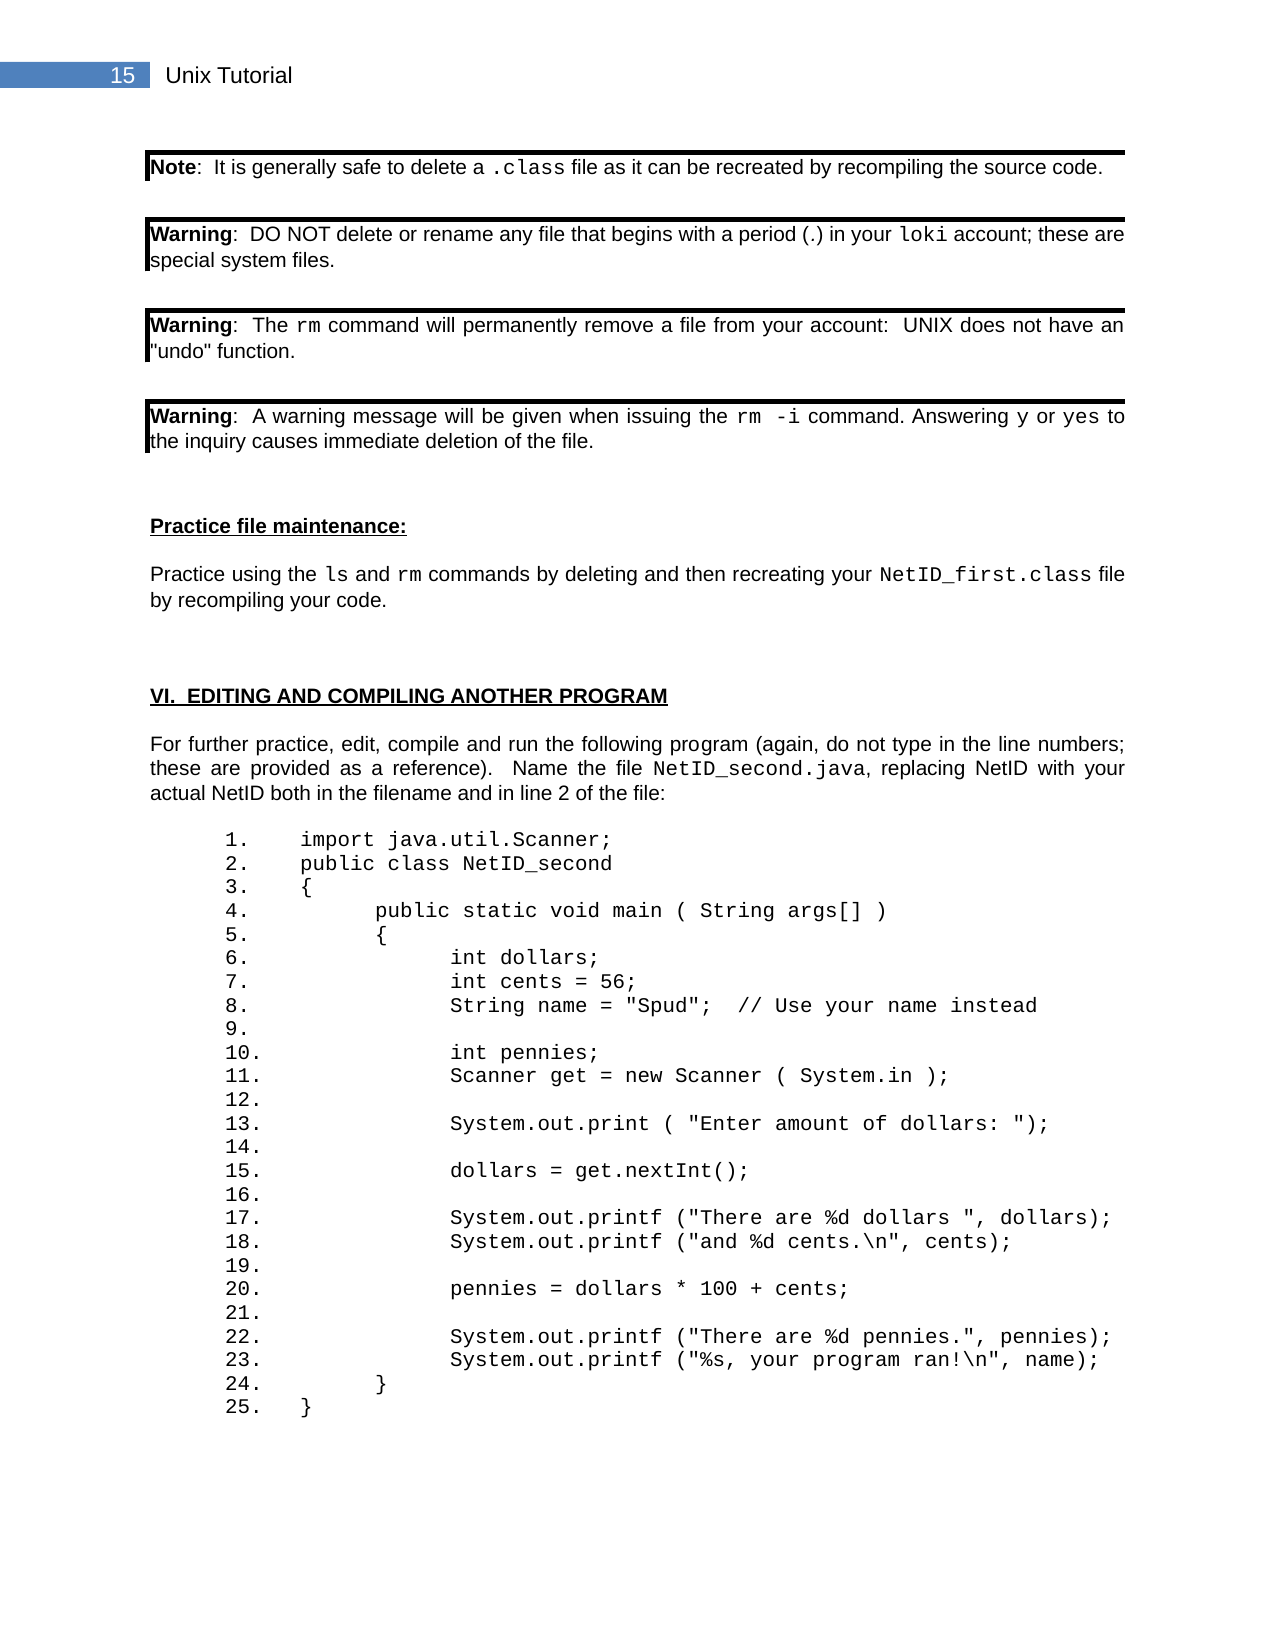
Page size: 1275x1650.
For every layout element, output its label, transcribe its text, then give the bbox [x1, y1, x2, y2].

list pennies = dollars * 100 + cents; [225, 1278, 1125, 1302]
list { [225, 876, 1125, 900]
list { [225, 924, 1125, 947]
list System.out.print ( "Enter amount of dollars: "); [225, 1113, 1125, 1136]
list import java.util.Scanner; [225, 829, 1125, 853]
list System.out.printf ("There are %d pennies.", pennies); [225, 1326, 1125, 1349]
list String name = "Spud"; // Use your name instead [225, 994, 1125, 1018]
text Note: It is generally safe to delete a .class file as it can be recreated by recompiling the source code. [150, 155, 1125, 181]
list System.out.printf ("and %d cents.\n", cents); [225, 1231, 1125, 1255]
list System.out.printf ("%s, your program ran!\n", name); [225, 1349, 1125, 1373]
text Warning: A warning message will be given when issuing the rm -i command. Answering y or yes to the inquiry causes immediate deletion of the file. [150, 404, 1125, 453]
list } [225, 1397, 1125, 1420]
list int pennies; [225, 1042, 1125, 1066]
list public static void main ( String args[] ) [225, 900, 1125, 924]
text For further practice, edit, compile and run the following program (again, do not type in the line numbers; these are provided as a reference). Name the file NetID_second.java, replacing NetID with your actual NetID both in the filename and in line 2 of the file: [150, 731, 1125, 805]
list } [225, 1373, 1125, 1397]
text Practice file maintenance: [150, 514, 1125, 538]
list Scanner get = new Scanner ( System.in ); [225, 1066, 1125, 1089]
list dollars = get.nextInt(); [225, 1160, 1125, 1184]
list public class NetID_second [225, 853, 1125, 876]
text Practice using the ls and rm commands by deleting and then recreating your NetID_first.class file by recompiling your code. [150, 562, 1125, 611]
list int dollars; [225, 947, 1125, 971]
list System.out.printf ("There are %d dollars ", dollars); [225, 1207, 1125, 1231]
list int cents = 56; [225, 971, 1125, 994]
text Warning: DO NOT delete or rename any file that begins with a period (.) in your loki account; these are special system files. [150, 222, 1125, 271]
subtitle VI. EDITING AND COMPILING ANOTHER PROGRAM [150, 683, 1125, 707]
text Warning: The rm command will permanently remove a file from your account: UNIX does not have an "undo" function. [150, 313, 1125, 362]
